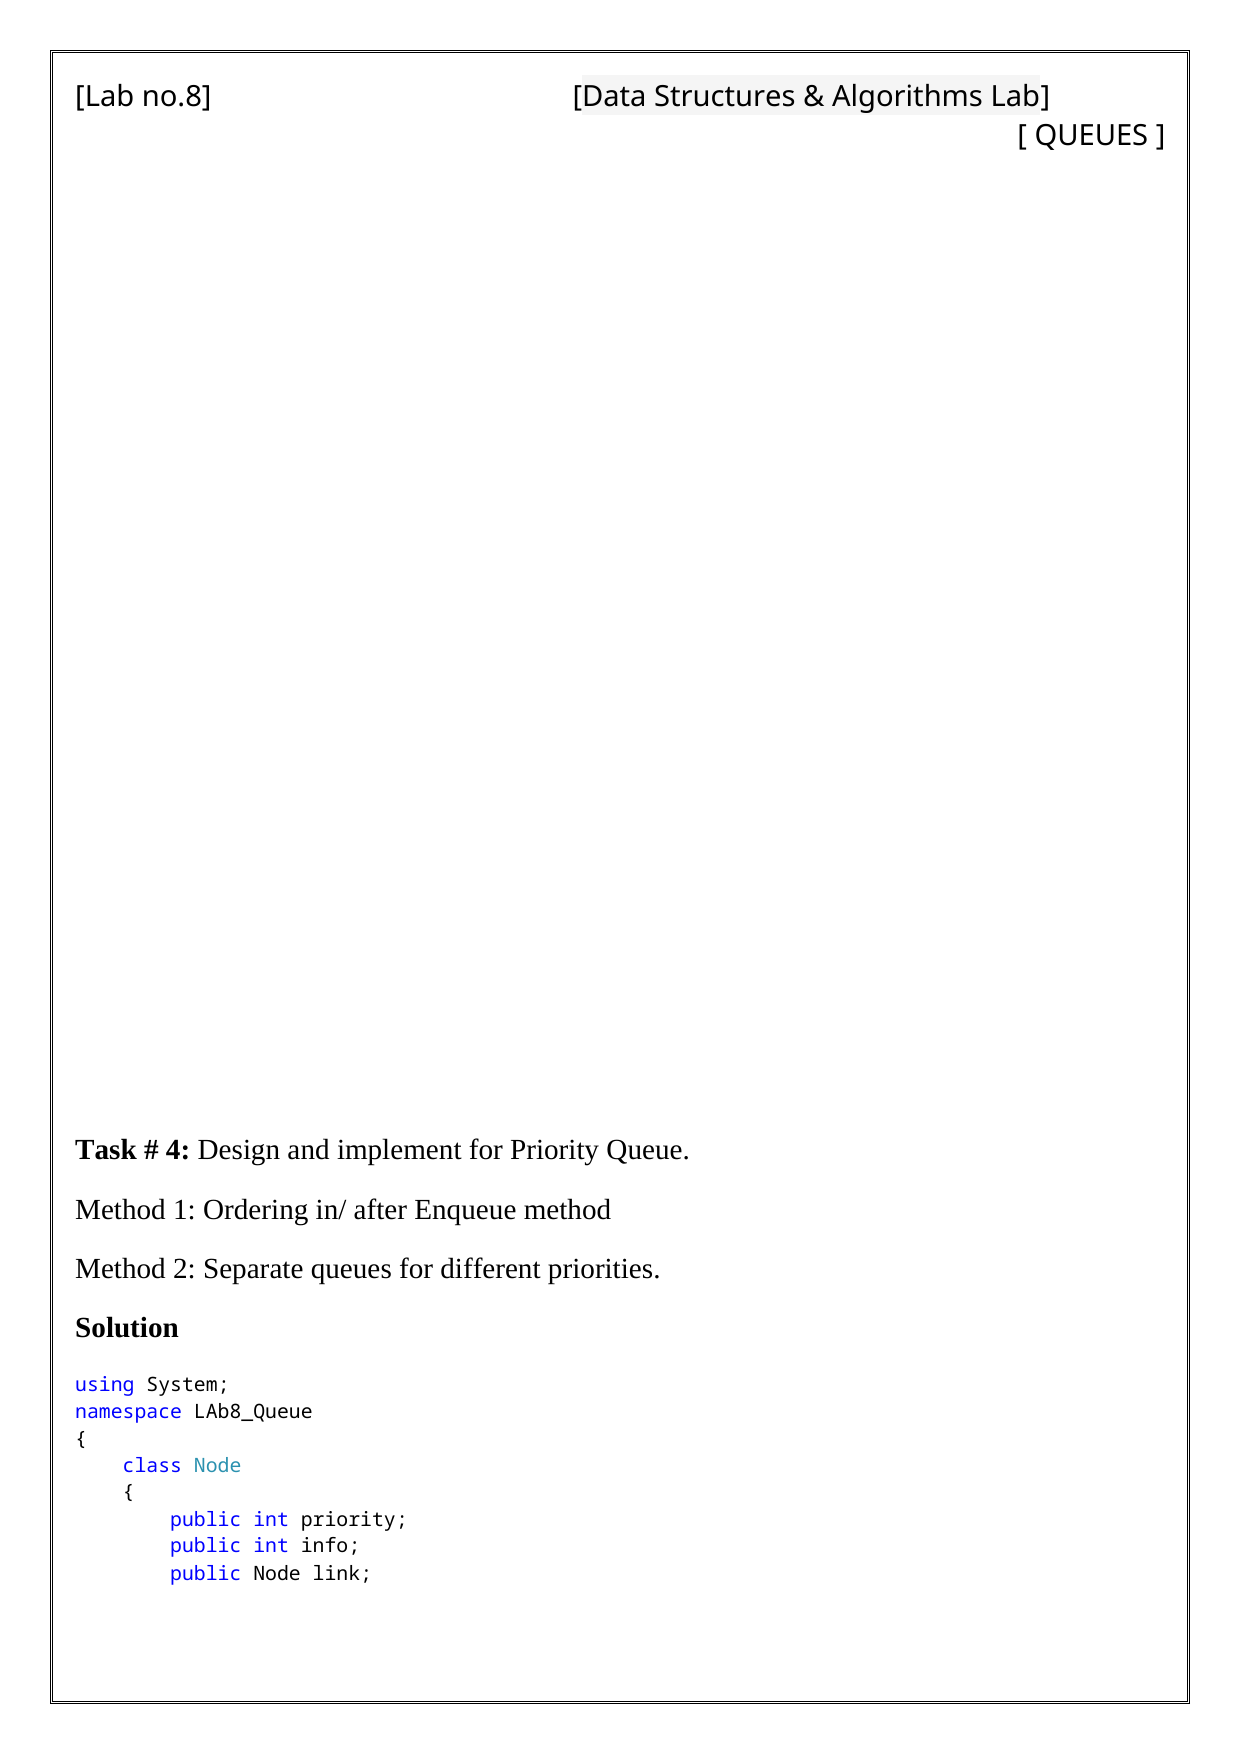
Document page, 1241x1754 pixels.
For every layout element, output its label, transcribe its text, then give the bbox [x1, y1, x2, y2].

text Solution [75, 1311, 1165, 1344]
text public Node link; [75, 1559, 1165, 1586]
text Method 2: Separate queues for different priorities. [75, 1251, 1165, 1285]
text class Node [75, 1451, 1165, 1478]
text { [75, 1424, 1165, 1451]
text namespace LAb8_Queue [75, 1397, 1165, 1424]
text Task # 4: Design and implement for Priority Queue. [75, 1132, 1165, 1166]
text using System; [75, 1370, 1165, 1397]
text public int priority; [75, 1505, 1165, 1532]
text public int info; [75, 1532, 1165, 1559]
text { [75, 1478, 1165, 1505]
text Method 1: Ordering in/ after Enqueue method [75, 1192, 1165, 1225]
